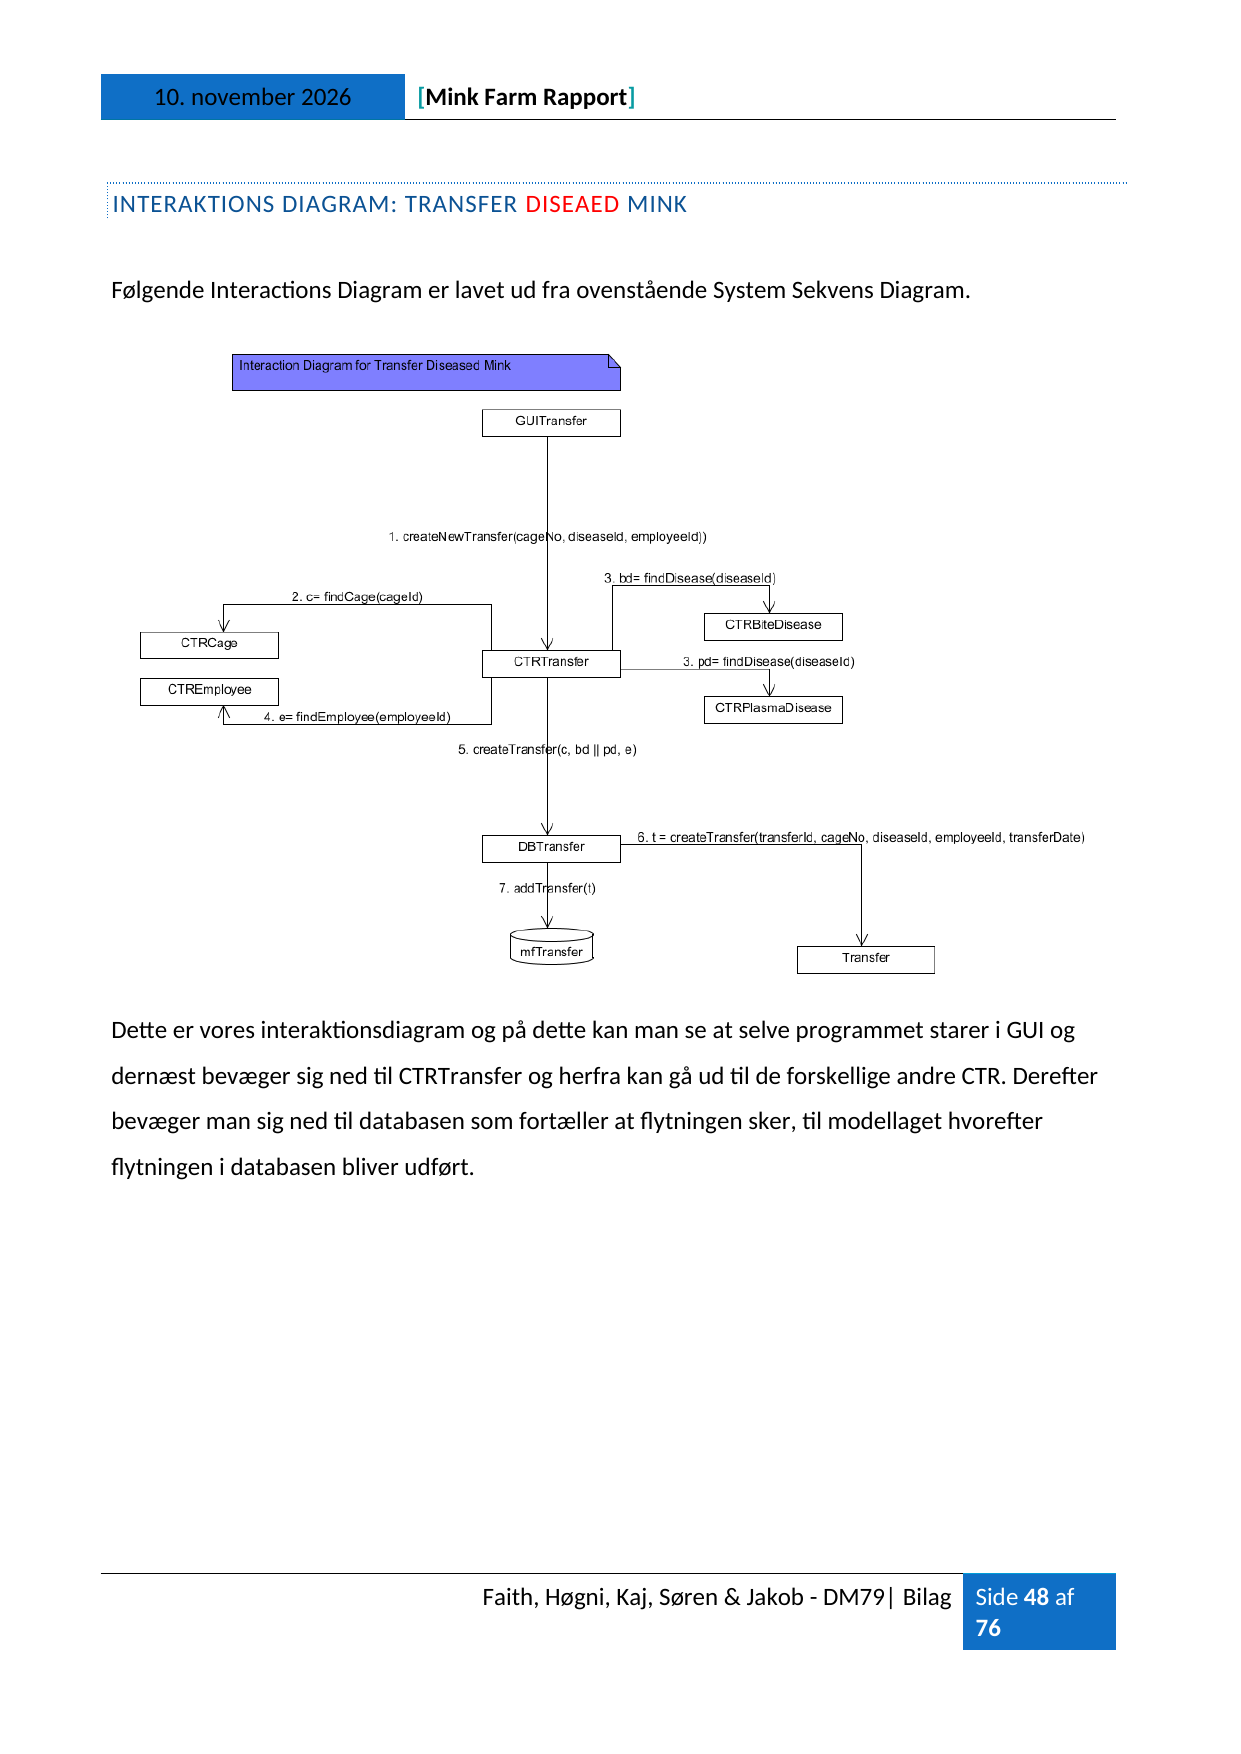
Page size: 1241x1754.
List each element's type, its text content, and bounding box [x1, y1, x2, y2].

picture [121, 335, 1120, 992]
table_cell [100, 327, 1141, 1014]
table_cell Dette er vores interaktionsdiagram og på dette kan man se at selve programmet starer i GUI og dernæst bevæger sig ned til CTRTransfer og herfra kan gå ud til de forskellige andre CTR. Derefter bevæger man sig ned til databasen som fortæller at flytningen sker, til modellaget hvorefter flytningen i databasen bliver udført. [100, 1014, 1141, 1196]
table_header Følgende Interactions Diagram er lavet ud fra ovenstående System Sekvens Diagram. [100, 266, 1141, 327]
subtitle Interaktions Diagram: Transfer Diseaed Mink [107, 182, 1128, 218]
